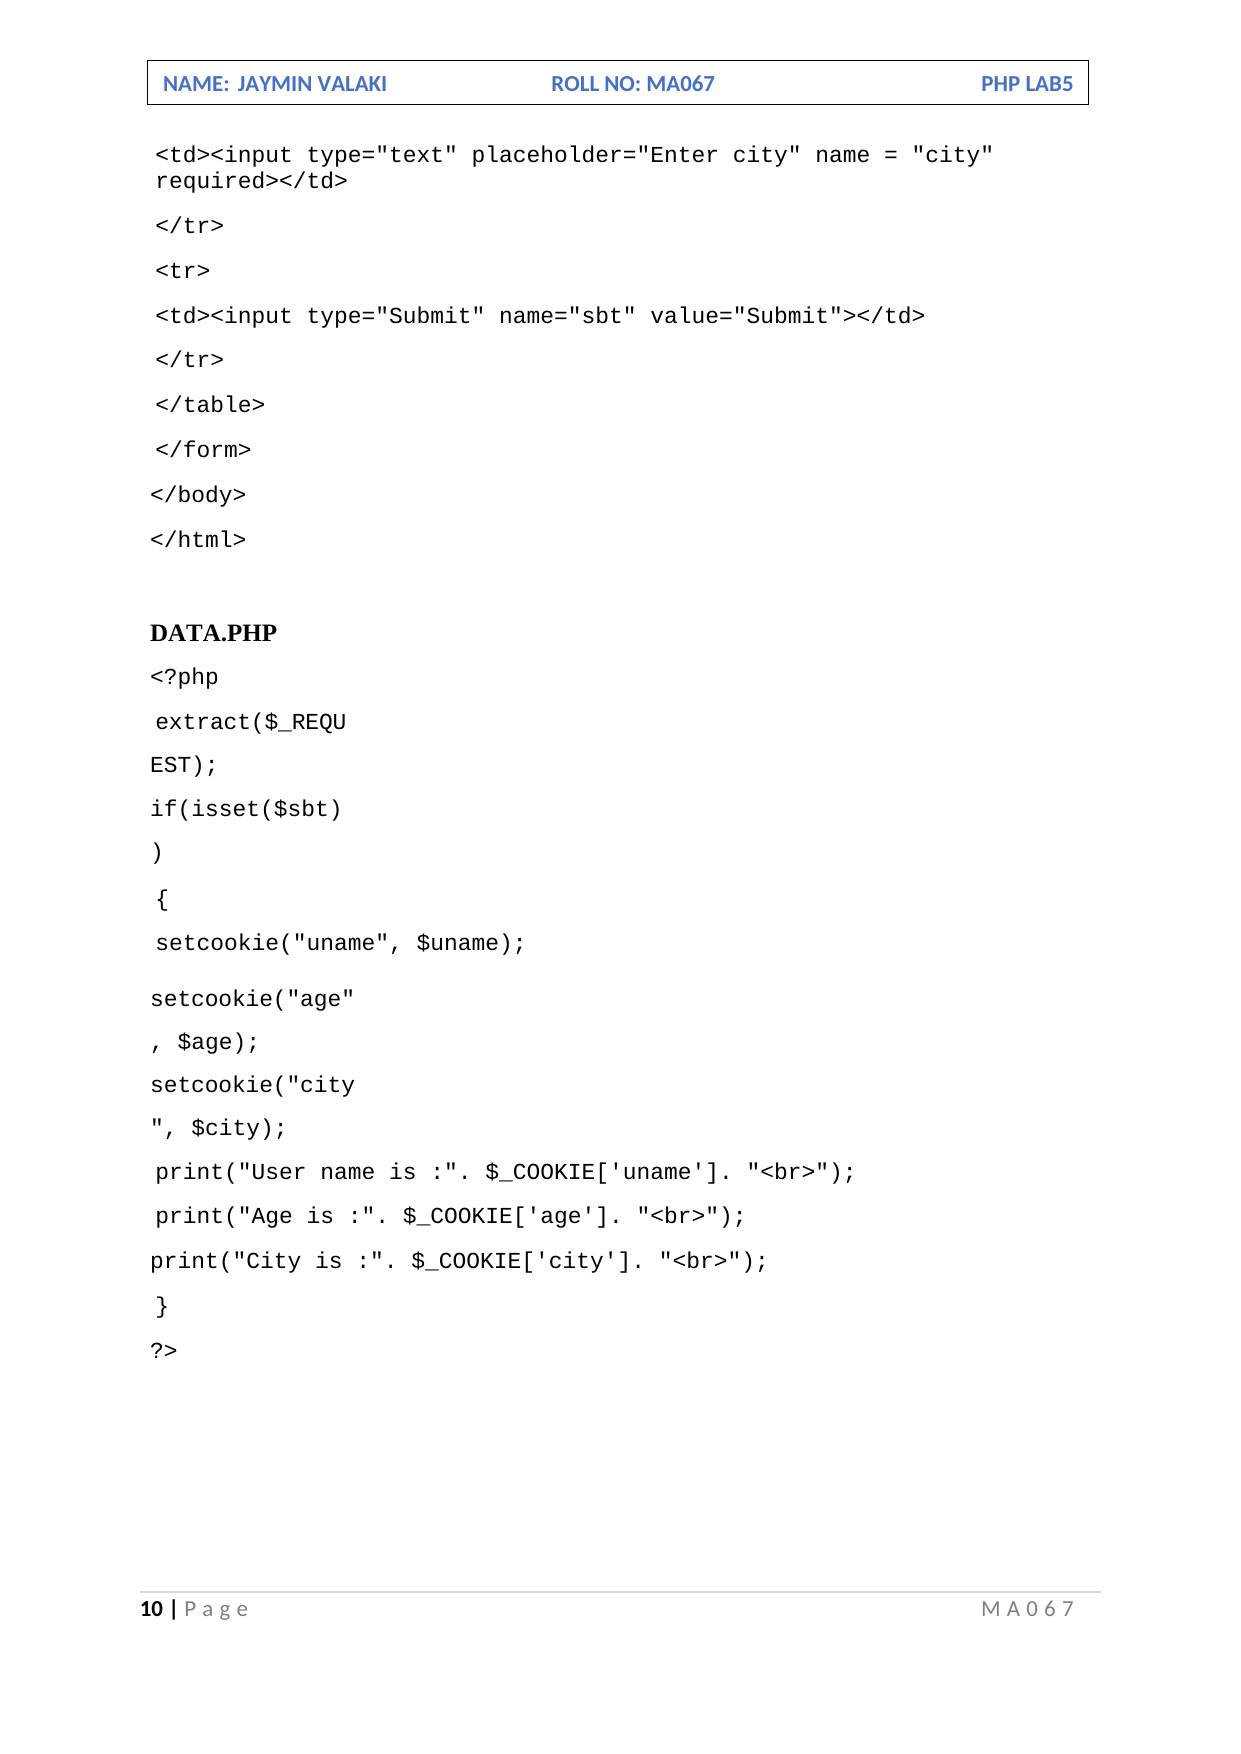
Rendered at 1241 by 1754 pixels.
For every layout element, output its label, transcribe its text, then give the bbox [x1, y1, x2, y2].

text <td><input type="text" placeholder="Enter city" name = "city" required></td> [155, 144, 1101, 196]
text ?> [150, 1339, 1101, 1365]
text </body> [150, 483, 1101, 509]
text <td><input type="Submit" name="sbt" value="Submit"></td> [155, 304, 1101, 330]
text print("Age is :". $_COOKIE['age']. "<br>"); [155, 1205, 1101, 1231]
text DATA.PHP [150, 618, 1101, 647]
text </tr> [155, 214, 1101, 240]
text setcookie("uname", $uname); [155, 931, 1101, 957]
text <tr> [155, 259, 1101, 285]
text </tr> [155, 349, 1101, 375]
text { [155, 884, 1101, 912]
text print("City is :". $_COOKIE['city']. "<br>"); [150, 1250, 1101, 1276]
text } [155, 1294, 1101, 1320]
text </table> [155, 394, 1101, 420]
text </html> [150, 528, 1101, 554]
text extract($_REQUEST); if(isset($sbt)) [150, 710, 350, 867]
text <?php [150, 665, 1101, 691]
text </form> [155, 438, 1101, 464]
text print("User name is :". $_COOKIE['uname']. "<br>"); [155, 1160, 1101, 1186]
text setcookie("age", $age); setcookie("city", $city); [150, 988, 366, 1143]
